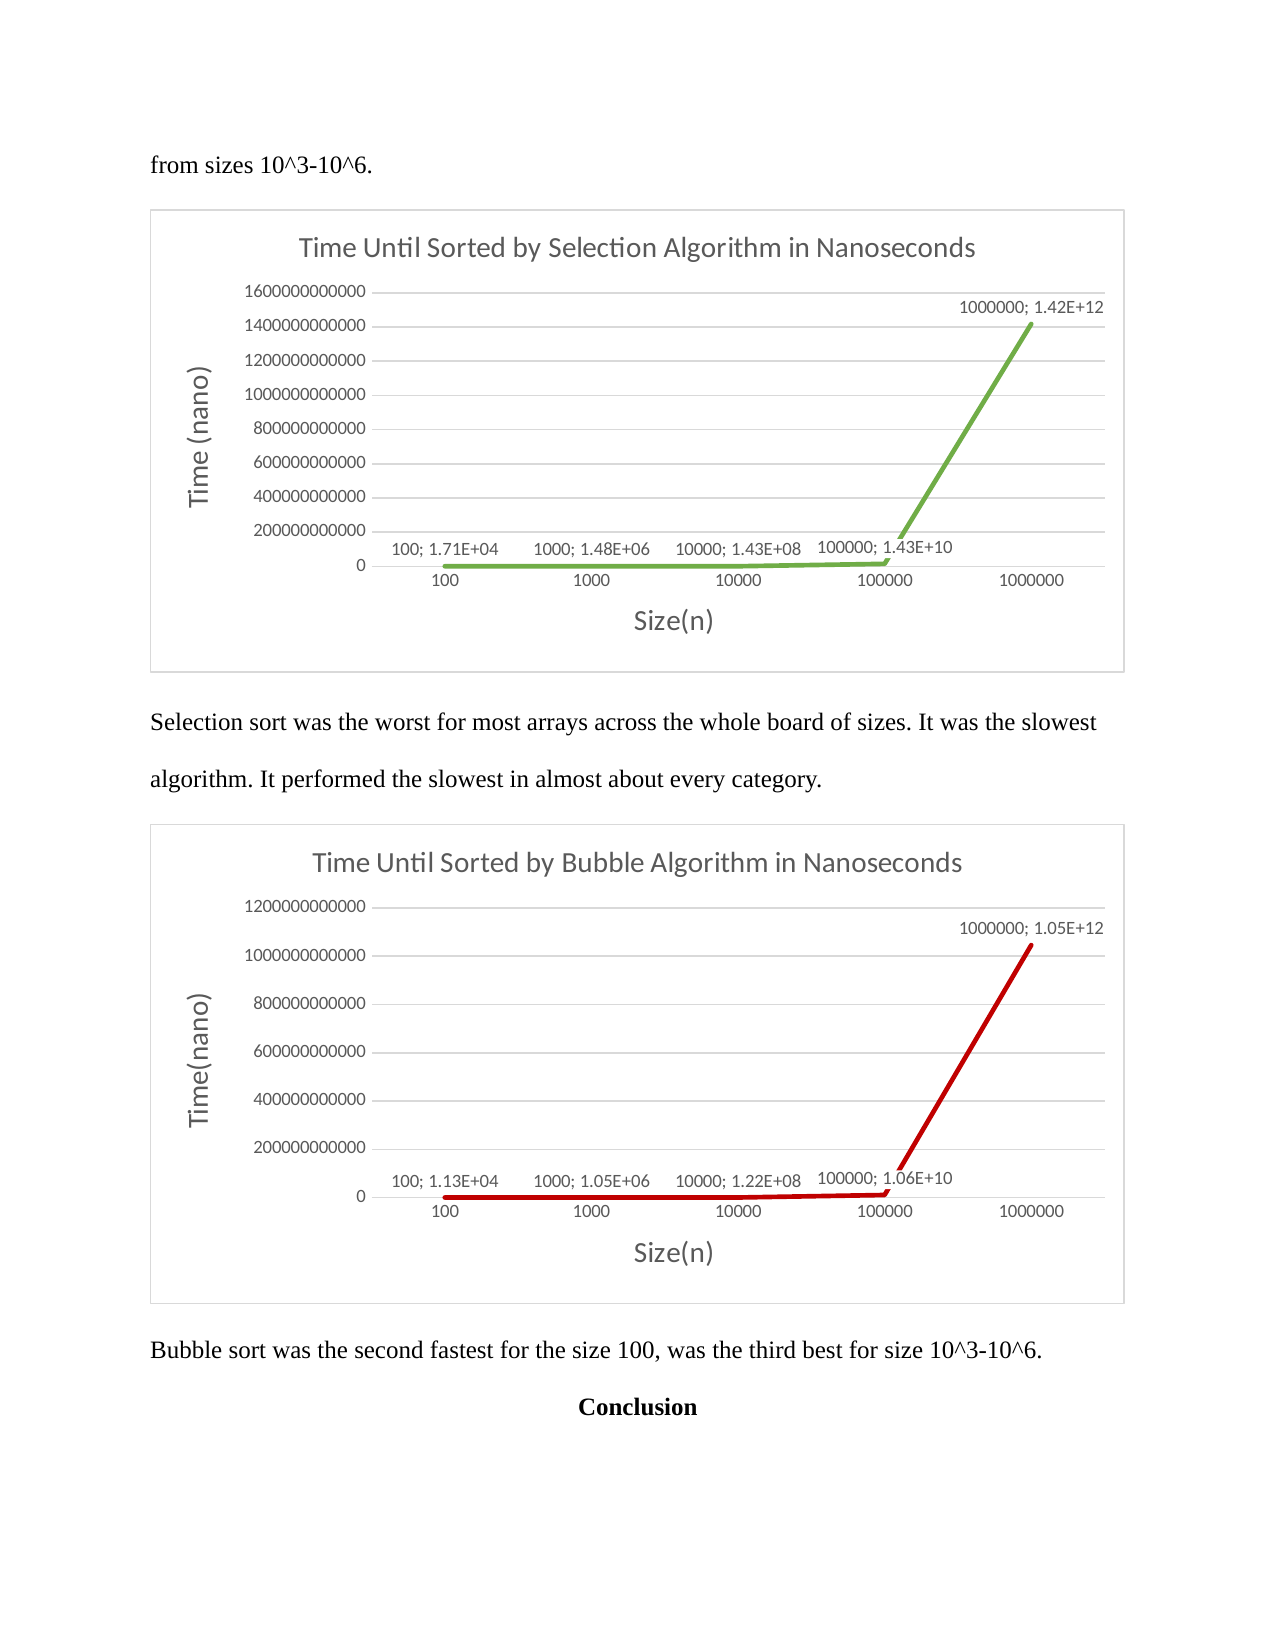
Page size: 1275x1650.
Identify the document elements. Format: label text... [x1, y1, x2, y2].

text This graph was one of the dissapointing ones because there was not enough space to straighten it out. The magnitude was too varying for the graph to see where it really changes. This Is simialr for the next two graphs. This algorithm did the best with size 100 and was the second fastest from sizes 10^3-10^6. [150, 150, 1125, 209]
text Selection sort was the worst for most arrays across the whole board of sizes. It was the slowest algorithm. It performed the slowest in almost about every category. [150, 707, 1125, 824]
text Bubble sort was the second fastest for the size 100, was the third best for size 10^3-10^6. [150, 1335, 1125, 1364]
text Conclusion [150, 1392, 1125, 1421]
